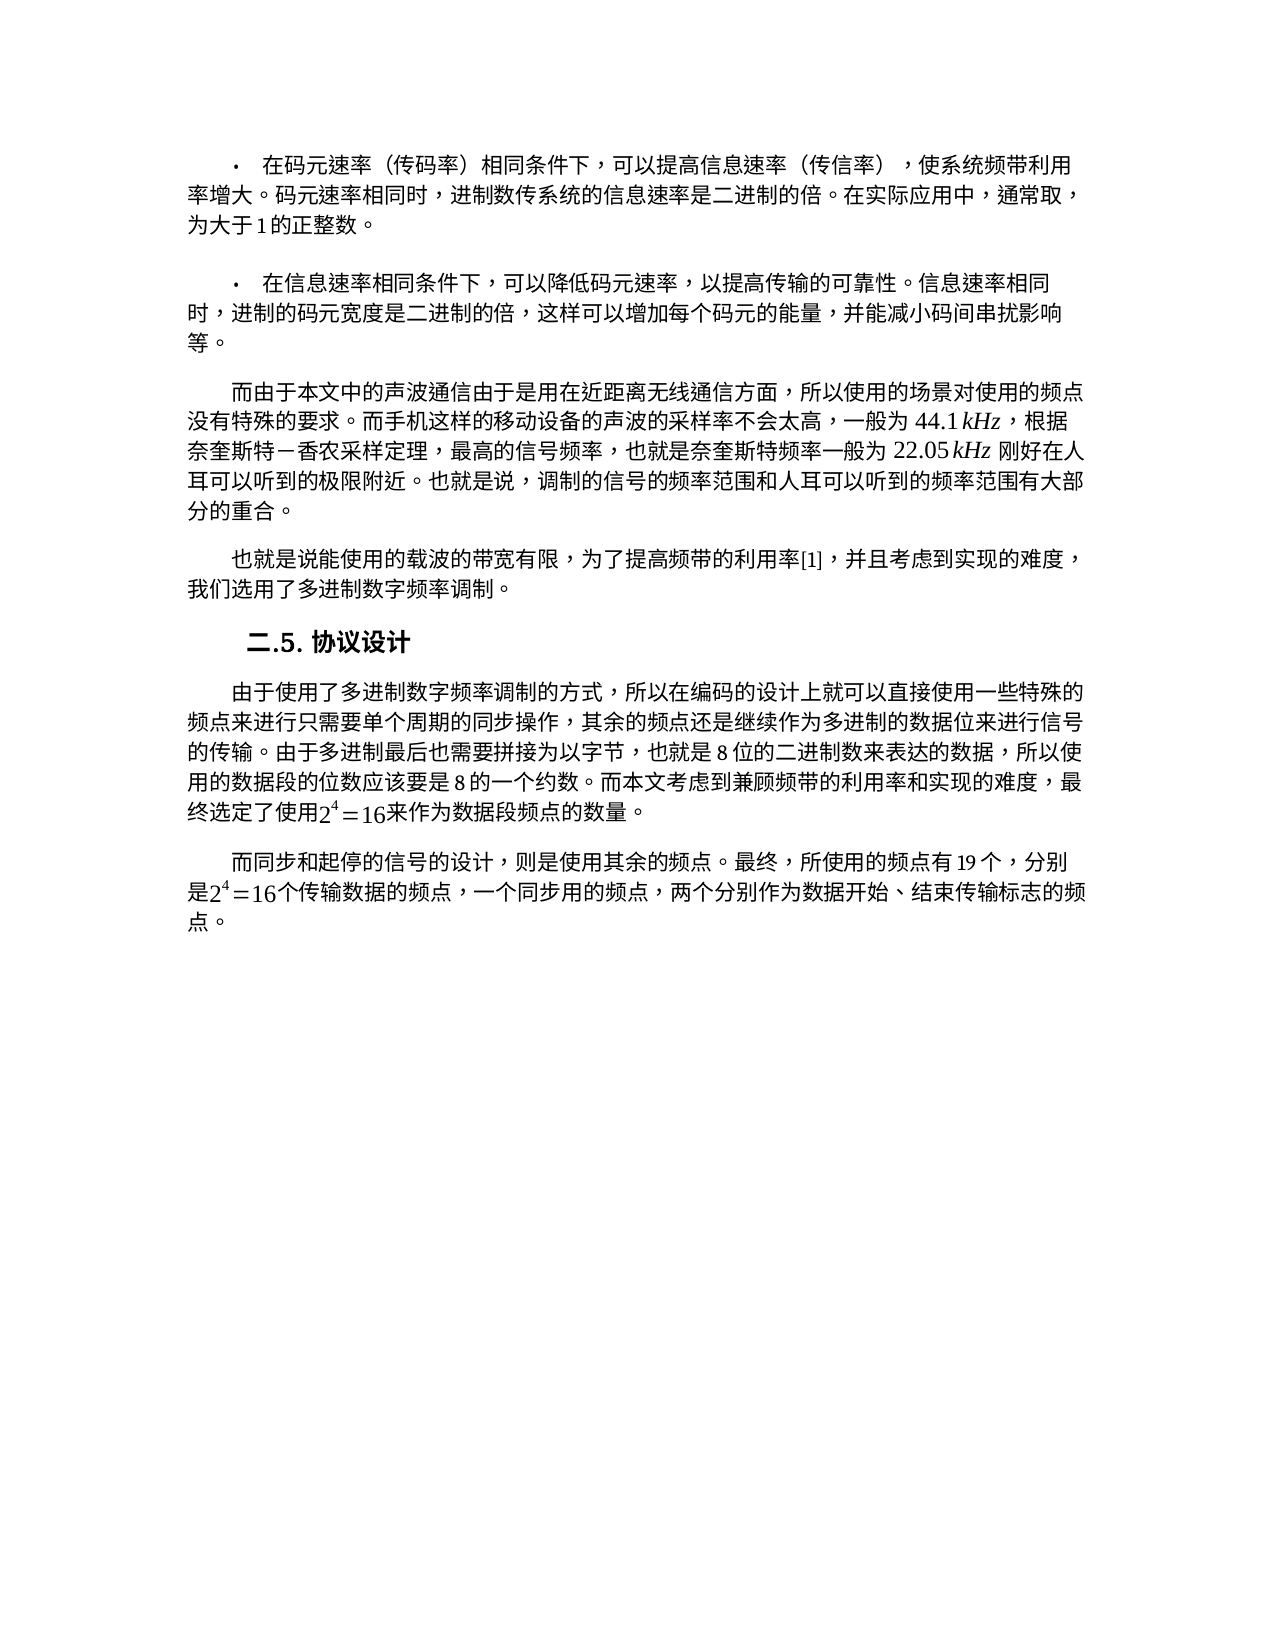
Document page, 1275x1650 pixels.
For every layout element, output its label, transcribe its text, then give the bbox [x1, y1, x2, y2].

text 由于使用了多进制数字频率调制的方式，所以在编码的设计上就可以直接使用一些特殊的频点来进行只需要单个周期的同步操作，其余的频点还是继续作为多进制的数据位来进行信号的传输。由于多进制最后也需要拼接为以字节，也就是8位的二进制数来表达的数据，所以使用的数据段的位数应该要是8的一个约数。而本文考虑到兼顾频带的利用率和实现的难度，最终选定了使用来作为数据段频点的数量。 [187, 677, 1087, 828]
list 在信息速率相同条件下，可以降低码元速率，以提高传输的可靠性。信息速率相同时，进制的码元宽度是二进制的倍，这样可以增加每个码元的能量，并能减小码间串扰影响等。 [187, 268, 1087, 358]
list 在码元速率（传码率）相同条件下，可以提高信息速率（传信率），使系统频带利用率增大。码元速率相同时，进制数传系统的信息速率是二进制的倍。在实际应用中，通常取，为大于1的正整数。 [187, 150, 1087, 264]
text 而由于本文中的声波通信由于是用在近距离无线通信方面，所以使用的场景对使用的频点没有特殊的要求。而手机这样的移动设备的声波的采样率不会太高，一般为 ，根据奈奎斯特－香农采样定理，最高的信号频率，也就是奈奎斯特频率一般为 刚好在人耳可以听到的极限附近。也就是说，调制的信号的频率范围和人耳可以听到的频率范围有大部分的重合。 [187, 376, 1087, 525]
subtitle 协议设计 [247, 624, 1087, 659]
text 而同步和起停的信号的设计，则是使用其余的频点。最终，所使用的频点有19个，分别是个传输数据的频点，一个同步用的频点，两个分别作为数据开始、结束传输标志的频点。 [187, 846, 1087, 937]
text 也就是说能使用的载波的带宽有限，为了提高频带的利用率[1]，并且考虑到实现的难度，我们选用了多进制数字频率调制。 [187, 544, 1087, 604]
